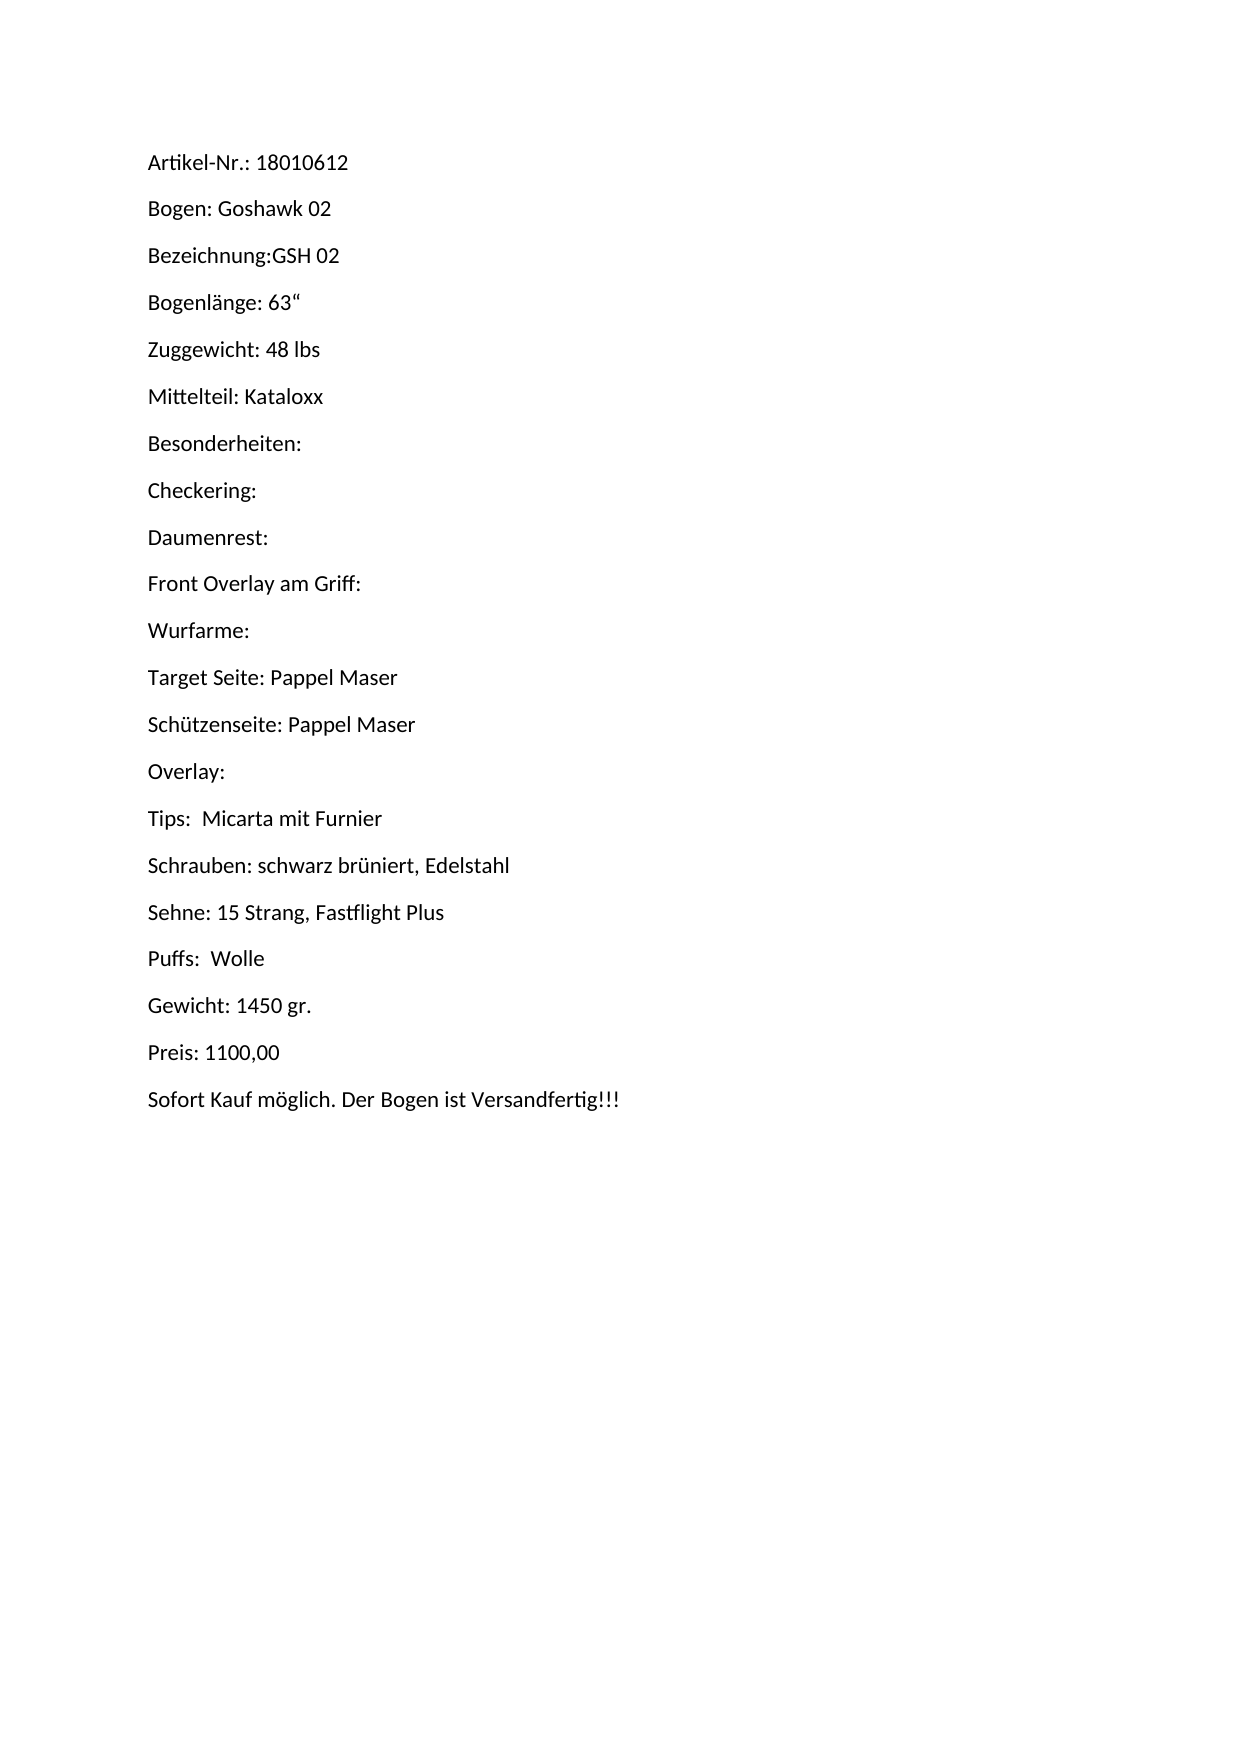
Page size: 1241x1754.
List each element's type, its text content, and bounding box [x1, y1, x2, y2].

text Schrauben: schwarz brüniert, Edelstahl [148, 851, 1093, 879]
text Sofort Kauf möglich. Der Bogen ist Versandfertig!!! [148, 1085, 1093, 1113]
text Bogen: Goshawk 02 [148, 194, 1093, 222]
text Puffs: Wolle [148, 944, 1093, 972]
text Bogenlänge: 63“ [148, 288, 1093, 316]
text Bezeichnung:GSH 02 [148, 241, 1093, 269]
text Schützenseite: Pappel Maser [148, 710, 1093, 738]
text Overlay: [148, 757, 1093, 785]
text Gewicht: 1450 gr. [148, 991, 1093, 1019]
text Zuggewicht: 48 lbs [148, 335, 1093, 363]
text Wurfarme: [148, 616, 1093, 644]
text Front Overlay am Griff: [148, 569, 1093, 597]
text Target Seite: Pappel Maser [148, 663, 1093, 691]
text Daumenrest: [148, 523, 1093, 551]
text Mittelteil: Kataloxx [148, 382, 1093, 410]
text Preis: 1100,00 [148, 1038, 1093, 1066]
text Tips: Micarta mit Furnier [148, 804, 1093, 832]
text Sehne: 15 Strang, Fastflight Plus [148, 898, 1093, 926]
text Artikel-Nr.: 18010612 [148, 148, 1093, 176]
text Besonderheiten: [148, 429, 1093, 457]
text Checkering: [148, 476, 1093, 504]
